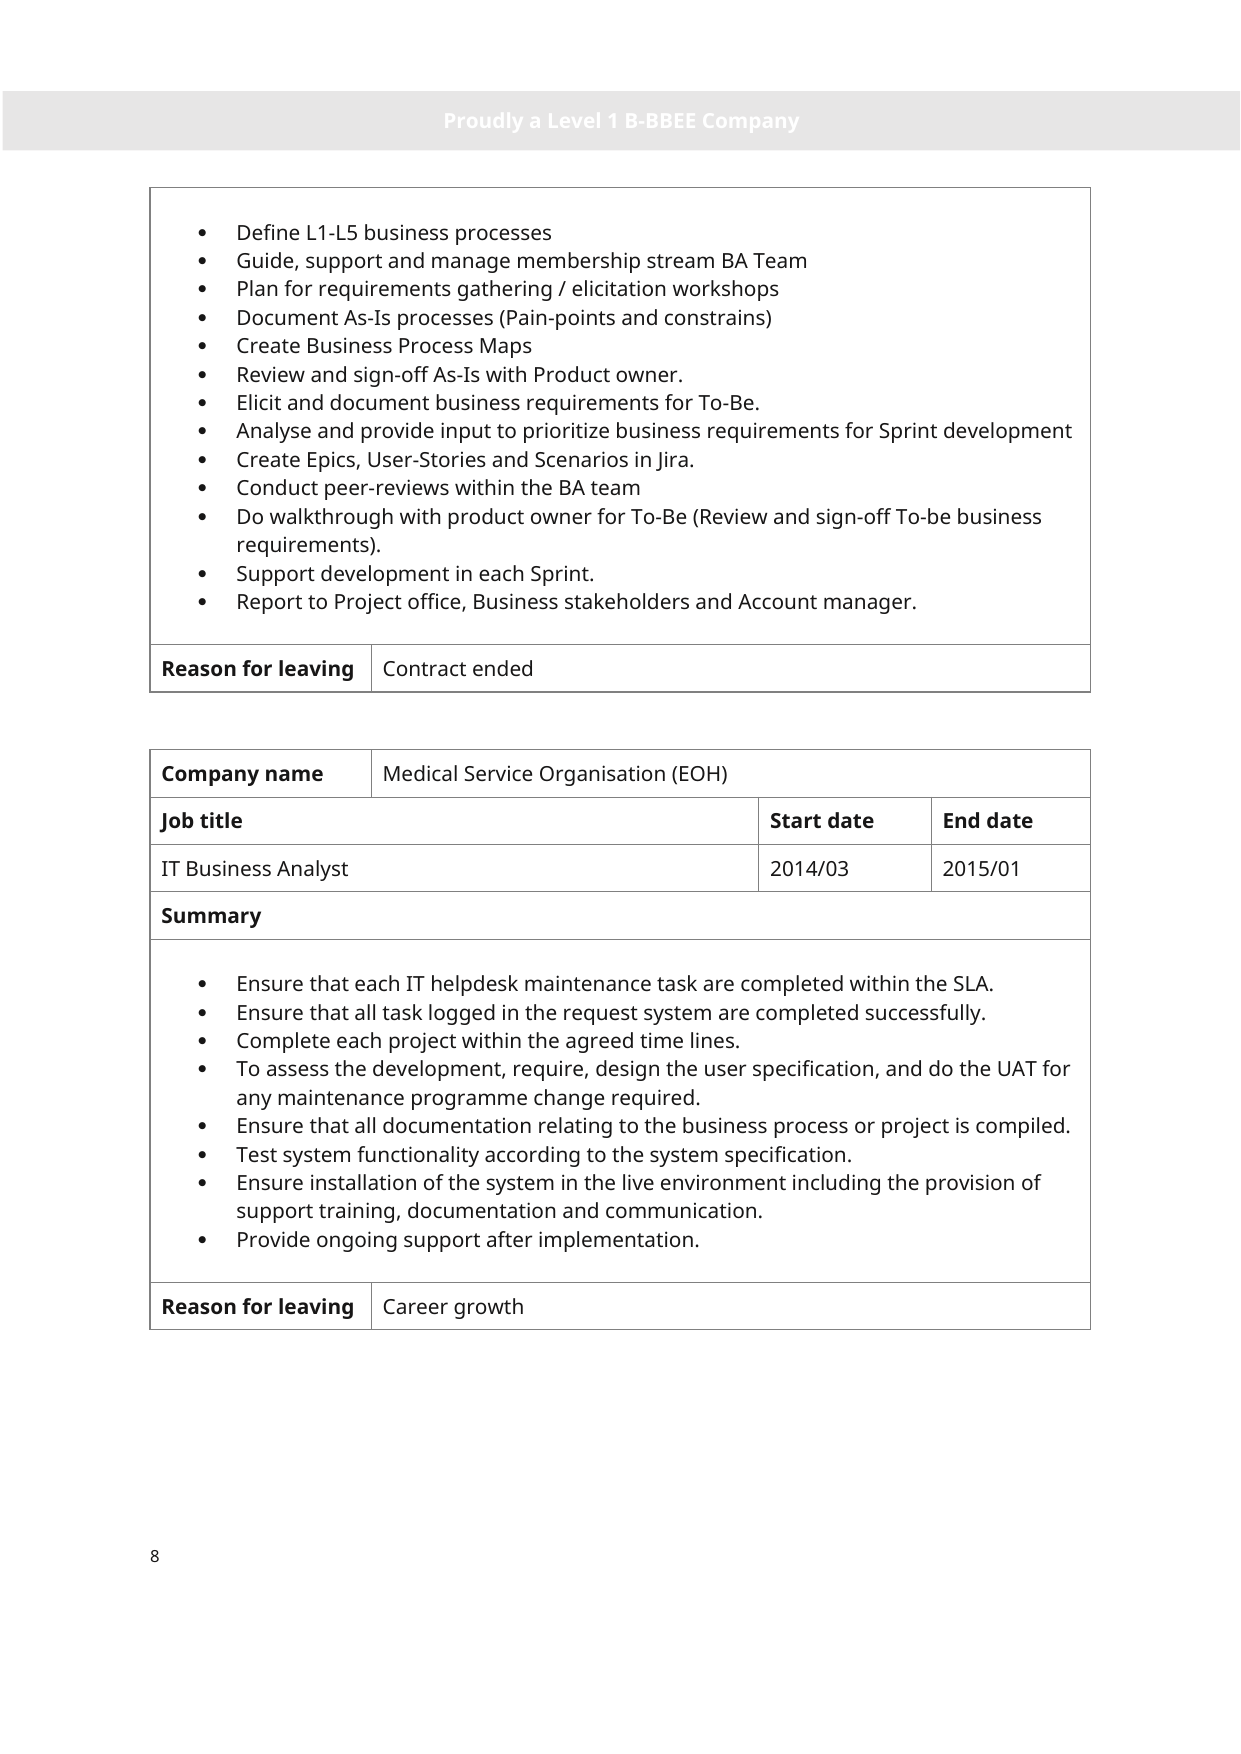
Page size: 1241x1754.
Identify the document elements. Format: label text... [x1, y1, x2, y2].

table_cell Career growth [372, 1283, 1090, 1329]
table_header Medical Service Organisation (EOH) [372, 750, 1090, 797]
table_cell Job title [151, 798, 758, 844]
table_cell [151, 188, 1090, 644]
table_header Company name [151, 750, 371, 797]
table_cell End date [932, 798, 1090, 844]
table_cell 2015/01 [932, 845, 1090, 891]
table_cell Reason for leaving [151, 645, 371, 691]
table_cell Start date [759, 798, 931, 844]
table_cell Ensure that each IT helpdesk maintenance task are completed within the SLA. Ensure that all task logged in the request system are completed successfully. Complete each project within the agreed time lines. To assess the development, require, design the user specification, and do the UAT for any maintenance programme change required. Ensure that all documentation relating to the business process or project is compiled. Test system functionality according to the system specification. Ensure installation of the system in the live environment including the provision of support training, documentation and communication. Provide ongoing support after implementation. [151, 940, 1090, 1282]
table_cell IT Business Analyst [151, 845, 758, 891]
table_cell Contract ended [372, 645, 1090, 691]
table_cell 2014/03 [759, 845, 931, 891]
table_cell Summary [151, 892, 1090, 938]
table_cell Reason for leaving [151, 1283, 371, 1329]
